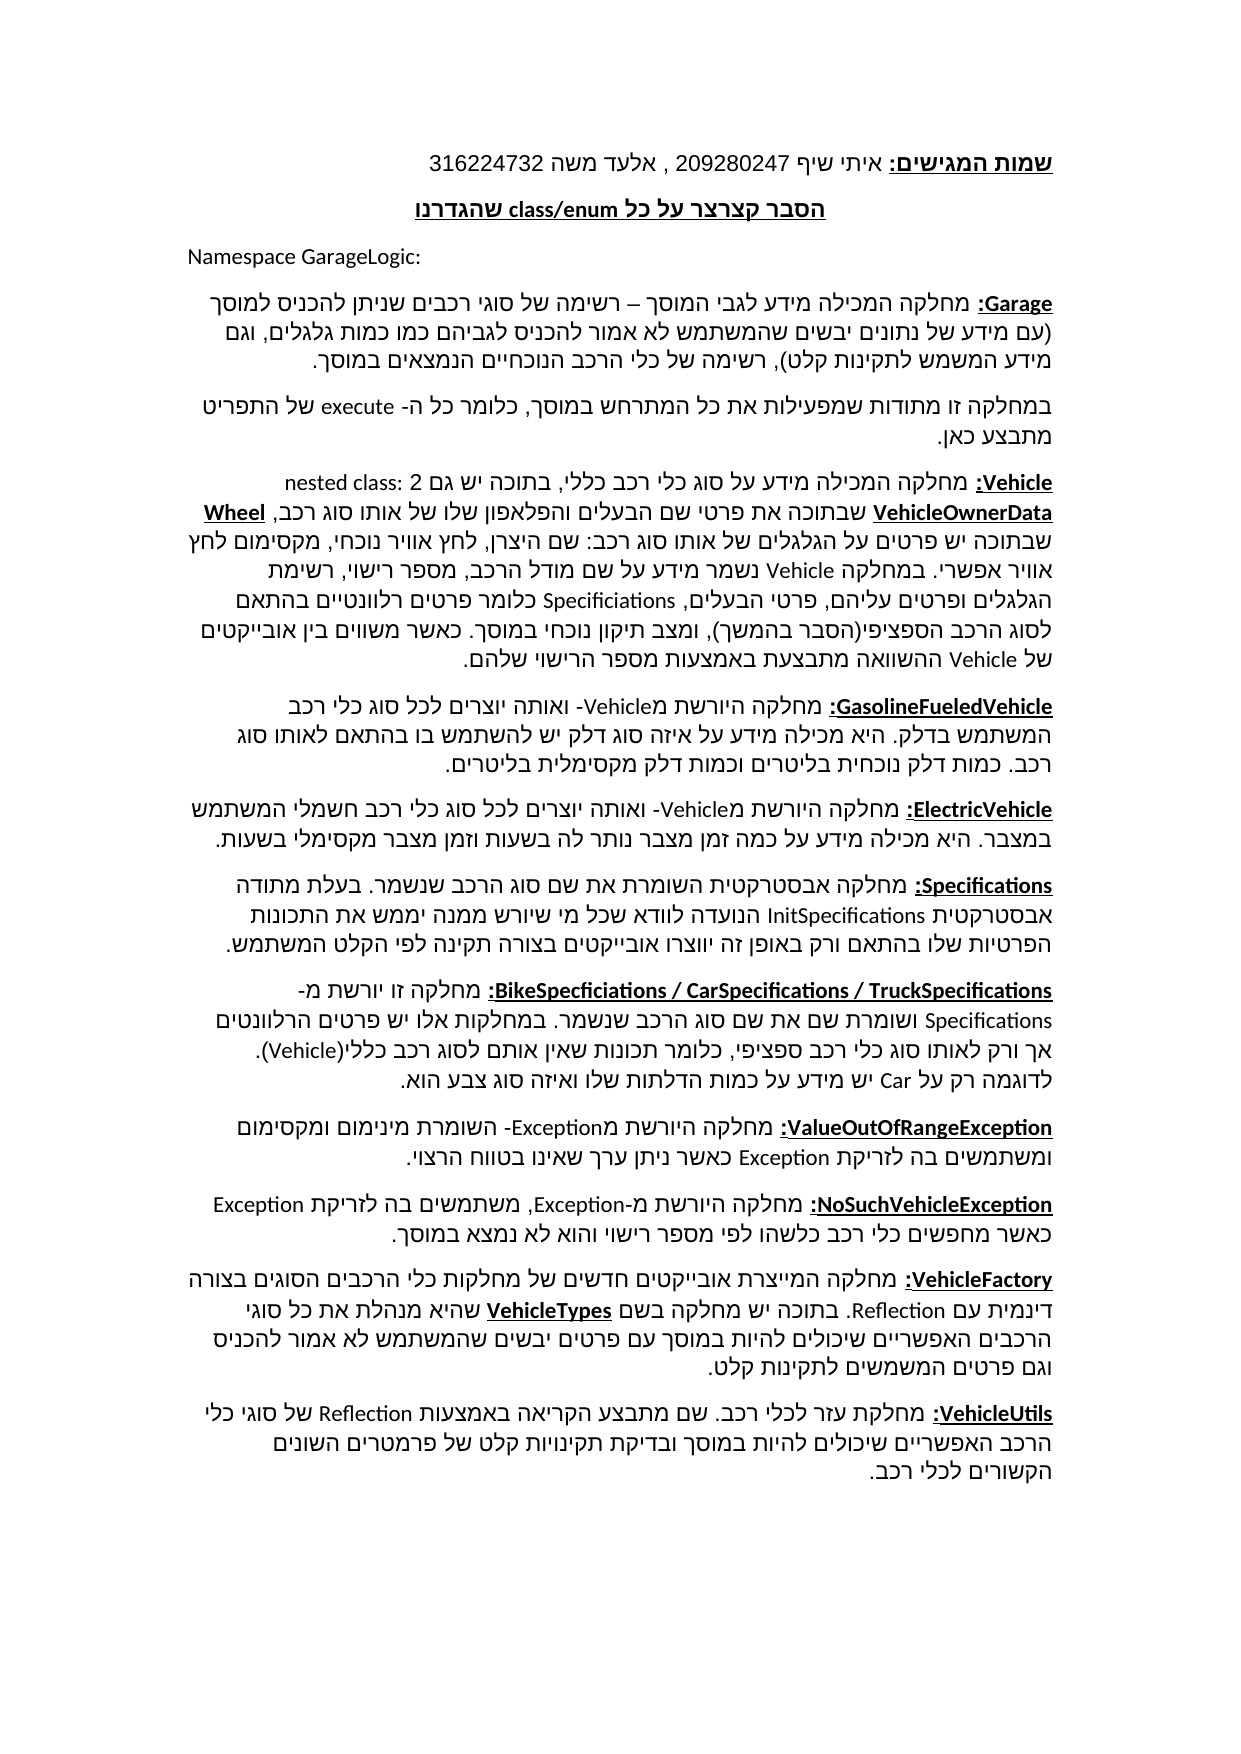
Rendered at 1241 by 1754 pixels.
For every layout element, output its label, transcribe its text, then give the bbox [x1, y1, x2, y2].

text NoSuchVehicleException: מחלקה היורשת מ-Exception, משתמשים בה לזריקת Exception כאשר מחפשים כלי רכב כלשהו לפי מספר רישוי והוא לא נמצא במוסך. [187, 1190, 1053, 1247]
text Namespace GarageLogic: [187, 242, 1053, 270]
text Garage: מחלקה המכילה מידע לגבי המוסך – רשימה של סוגי רכבים שניתן להכניס למוסך (עם מידע של נתונים יבשים שהמשתמש לא אמור להכניס לגביהם כמו כמות גלגלים, וגם מידע המשמש לתקינות קלט), רשימה של כלי הרכב הנוכחיים הנמצאים במוסך. [187, 289, 1053, 374]
text VehicleFactory: מחלקה המייצרת אובייקטים חדשים של מחלקות כלי הרכבים הסוגים בצורה דינמית עם Reflection. בתוכה יש מחלקה בשם VehicleTypes שהיא מנהלת את כל סוגי הרכבים האפשריים שיכולים להיות במוסך עם פרטים יבשים שהמשתמש לא אמור להכניס וגם פרטים המשמשים לתקינות קלט. [187, 1266, 1053, 1381]
text Specifications: מחלקה אבסטרקטית השומרת את שם סוג הרכב שנשמר. בעלת מתודה אבסטרקטית InitSpecifications הנועדה לוודא שכל מי שיורש ממנה יממש את התכונות הפרטיות שלו בהתאם ורק באופן זה יווצרו אובייקטים בצורה תקינה לפי הקלט המשתמש. [187, 871, 1053, 957]
text BikeSpecficiations / CarSpecifications / TruckSpecifications: מחלקה זו יורשת מ-Specifications ושומרת שם את שם סוג הרכב שנשמר. במחלקות אלו יש פרטים הרלוונטים אך ורק לאותו סוג כלי רכב ספציפי, כלומר תכונות שאין אותם לסוג רכב כללי(Vehicle). לדוגמה רק על Car יש מידע על כמות הדלתות שלו ואיזה סוג צבע הוא. [187, 976, 1053, 1094]
text ElectricVehicle: מחלקה היורשת מVehicle- ואותה יוצרים לכל סוג כלי רכב חשמלי המשתמש במצבר. היא מכילה מידע על כמה זמן מצבר נותר לה בשעות וזמן מצבר מקסימלי בשעות. [187, 796, 1053, 852]
text VehicleUtils: מחלקת עזר לכלי רכב. שם מתבצע הקריאה באמצעות Reflection של סוגי כלי הרכב האפשריים שיכולים להיות במוסך ובדיקת תקינויות קלט של פרמטרים השונים הקשורים לכלי רכב. [187, 1399, 1053, 1484]
text שמות המגישים: איתי שיף 209280247 , אלעד משה 316224732 [187, 150, 1053, 176]
text במחלקה זו מתודות שמפעילות את כל המתרחש במוסך, כלומר כל ה- execute של התפריט מתבצע כאן. [187, 392, 1053, 449]
text הסבר קצרצר על כל class/enum שהגדרנו [187, 195, 1053, 223]
text GasolineFueledVehicle: מחלקה היורשת מVehicle- ואותה יוצרים לכל סוג כלי רכב המשתמש בדלק. היא מכילה מידע על איזה סוג דלק יש להשתמש בו בהתאם לאותו סוג רכב. כמות דלק נוכחית בליטרים וכמות דלק מקסימלית בליטרים. [187, 692, 1053, 777]
text ValueOutOfRangeException: מחלקה היורשת מException- השומרת מינימום ומקסימום ומשתמשים בה לזריקת Exception כאשר ניתן ערך שאינו בטווח הרצוי. [187, 1113, 1053, 1172]
text Vehicle: מחלקה המכילה מידע על סוג כלי רכב כללי, בתוכה יש גם 2 nested class: VehicleOwnerData שבתוכה את פרטי שם הבעלים והפלאפון שלו של אותו סוג רכב, Wheel שבתוכה יש פרטים על הגלגלים של אותו סוג רכב: שם היצרן, לחץ אוויר נוכחי, מקסימום לחץ אוויר אפשרי. במחלקה Vehicle נשמר מידע על שם מודל הרכב, מספר רישוי, רשימת הגלגלים ופרטים עליהם, פרטי הבעלים, Specificiations כלומר פרטים רלוונטיים בהתאם לסוג הרכב הספציפי(הסבר בהמשך), ומצב תיקון נוכחי במוסך. כאשר משווים בין אובייקטים של Vehicle ההשוואה מתבצעת באמצעות מספר הרישוי שלהם. [187, 468, 1053, 673]
